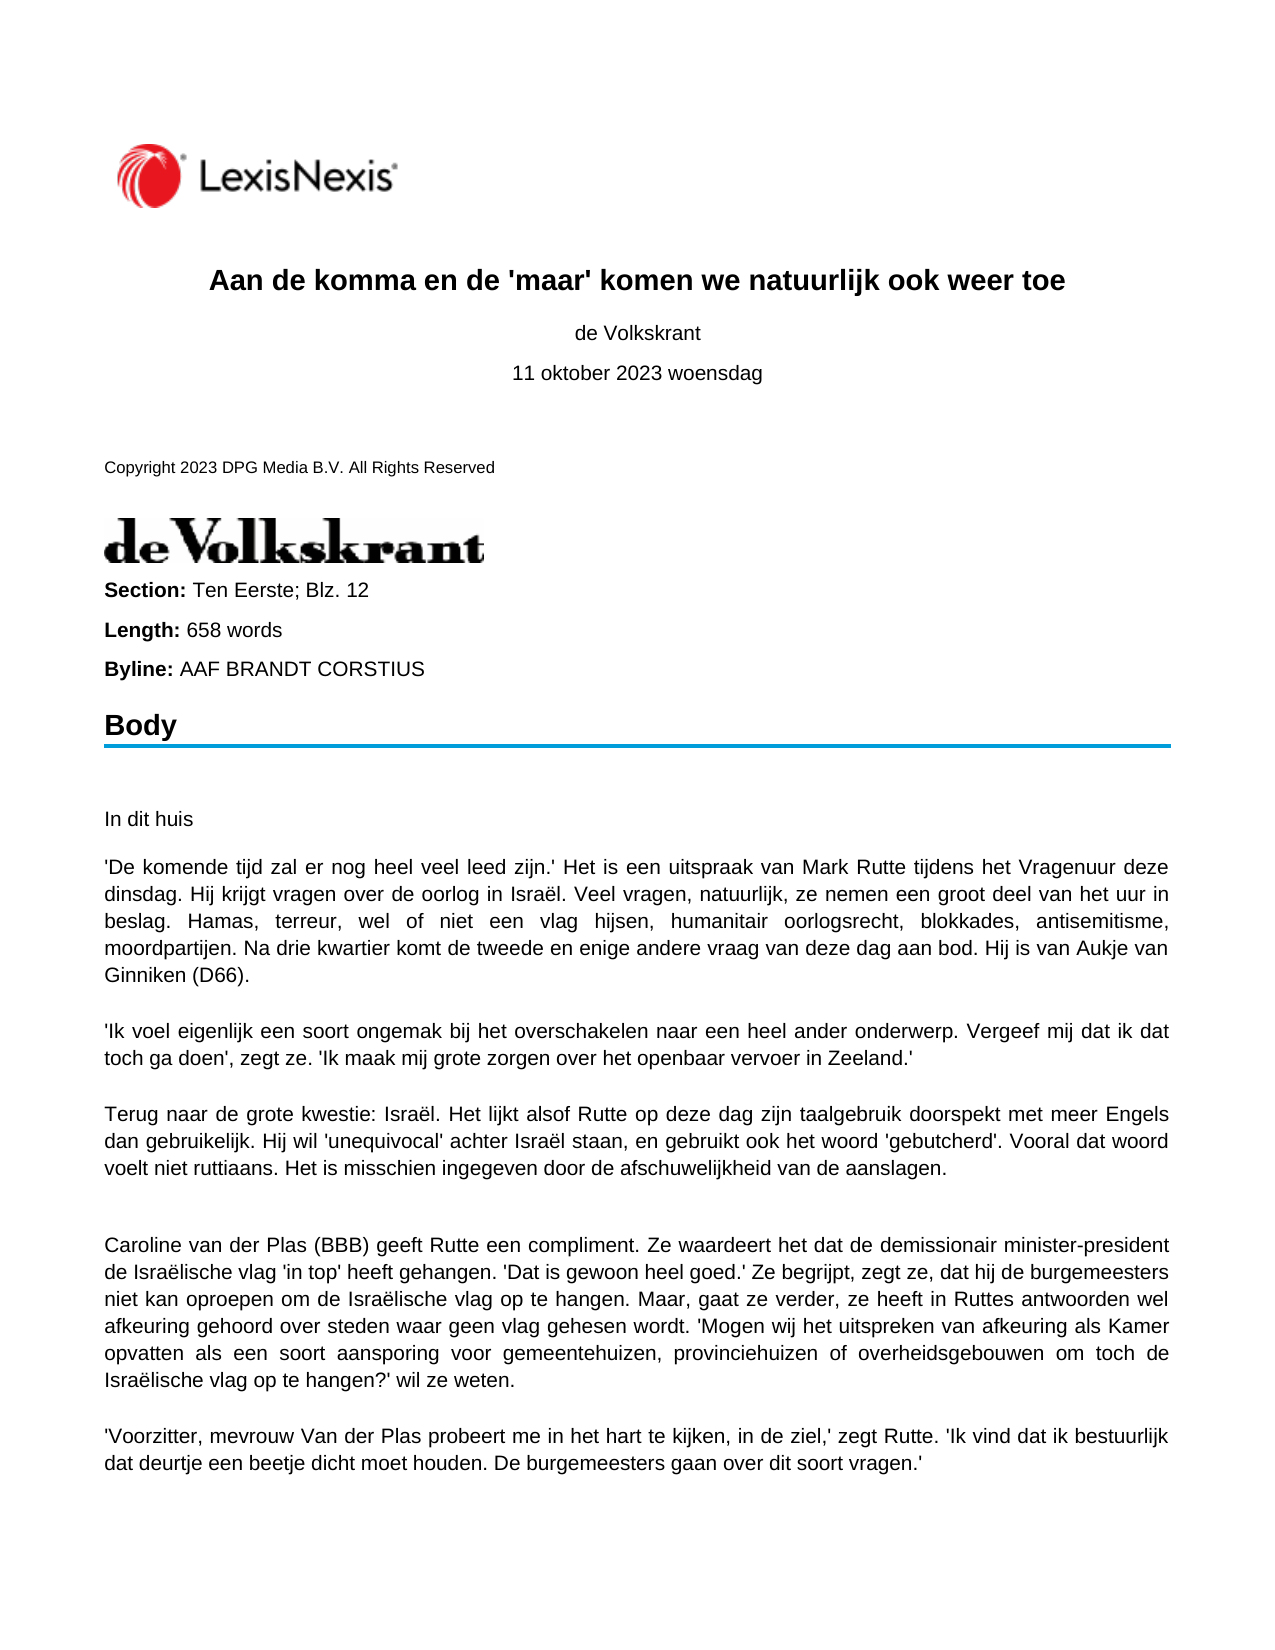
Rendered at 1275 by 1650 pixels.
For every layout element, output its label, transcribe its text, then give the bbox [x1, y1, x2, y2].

text 11 oktober 2023 woensdag [104, 357, 1171, 384]
text Caroline van der Plas (BBB) geeft Rutte een compliment. Ze waardeert het dat de demissionair minister-president de Israëlische vlag 'in top' heeft gehangen. 'Dat is gewoon heel goed.' Ze begrijpt, zegt ze, dat hij de burgemeesters niet kan oproepen om de Israëlische vlag op te hangen. Maar, gaat ze verder, ze heeft in Ruttes antwoorden wel afkeuring gehoord over steden waar geen vlag gehesen wordt. 'Mogen wij het uitspreken van afkeuring als Kamer opvatten als een soort aansporing voor gemeentehuizen, provinciehuizen of overheidsgebouwen om toch de Israëlische vlag op te hangen?' wil ze weten. [104, 1229, 1171, 1392]
text de Volkskrant [104, 318, 1171, 345]
text In dit huis [104, 804, 1171, 831]
text Byline: AAF BRANDT CORSTIUS [104, 654, 1171, 681]
text 'De komende tijd zal er nog heel veel leed zijn.' Het is een uitspraak van Mark Rutte tijdens het Vragenuur deze dinsdag. Hij krijgt vragen over de oorlog in Israël. Veel vragen, natuurlijk, ze nemen een groot deel van het uur in beslag. Hamas, terreur, wel of niet een vlag hijsen, humanitair oorlogsrecht, blokkades, antisemitisme, moordpartijen. Na drie kwartier komt de tweede en enige andere vraag van deze dag aan bod. Hij is van Aukje van Ginniken (D66). [104, 852, 1171, 987]
text Body [104, 706, 1171, 741]
subtitle Aan de komma en de 'maar' komen we natuurlijk ook weer toe [104, 261, 1171, 297]
text Length: 658 words [104, 614, 1171, 641]
text Terug naar de grote kwestie: Israël. Het lijkt alsof Rutte op deze dag zijn taalgebruik doorspekt met meer Engels dan gebruikelijk. Hij wil 'unequivocal' achter Israël staan, en gebruikt ook het woord 'gebutcherd'. Vooral dat woord voelt niet ruttiaans. Het is misschien ingegeven door de afschuwelijkheid van de aanslagen. [104, 1099, 1171, 1180]
text 'Ik voel eigenlijk een soort ongemak bij het overschakelen naar een heel ander onderwerp. Vergeef mij dat ik dat toch ga doen', zegt ze. 'Ik maak mij grote zorgen over het openbaar vervoer in Zeeland.' [104, 1016, 1171, 1070]
picture [104, 144, 412, 208]
text Copyright 2023 DPG Media B.V. All Rights Reserved [104, 426, 1171, 477]
text 'Voorzitter, mevrouw Van der Plas probeert me in het hart te kijken, in de ziel,' zegt Rutte. 'Ik vind dat ik bestuurlijk dat deurtje een beetje dicht moet houden. De burgemeesters gaan over dit soort vragen.' [104, 1421, 1171, 1475]
text Section: Ten Eerste; Blz. 12 [104, 575, 1171, 602]
